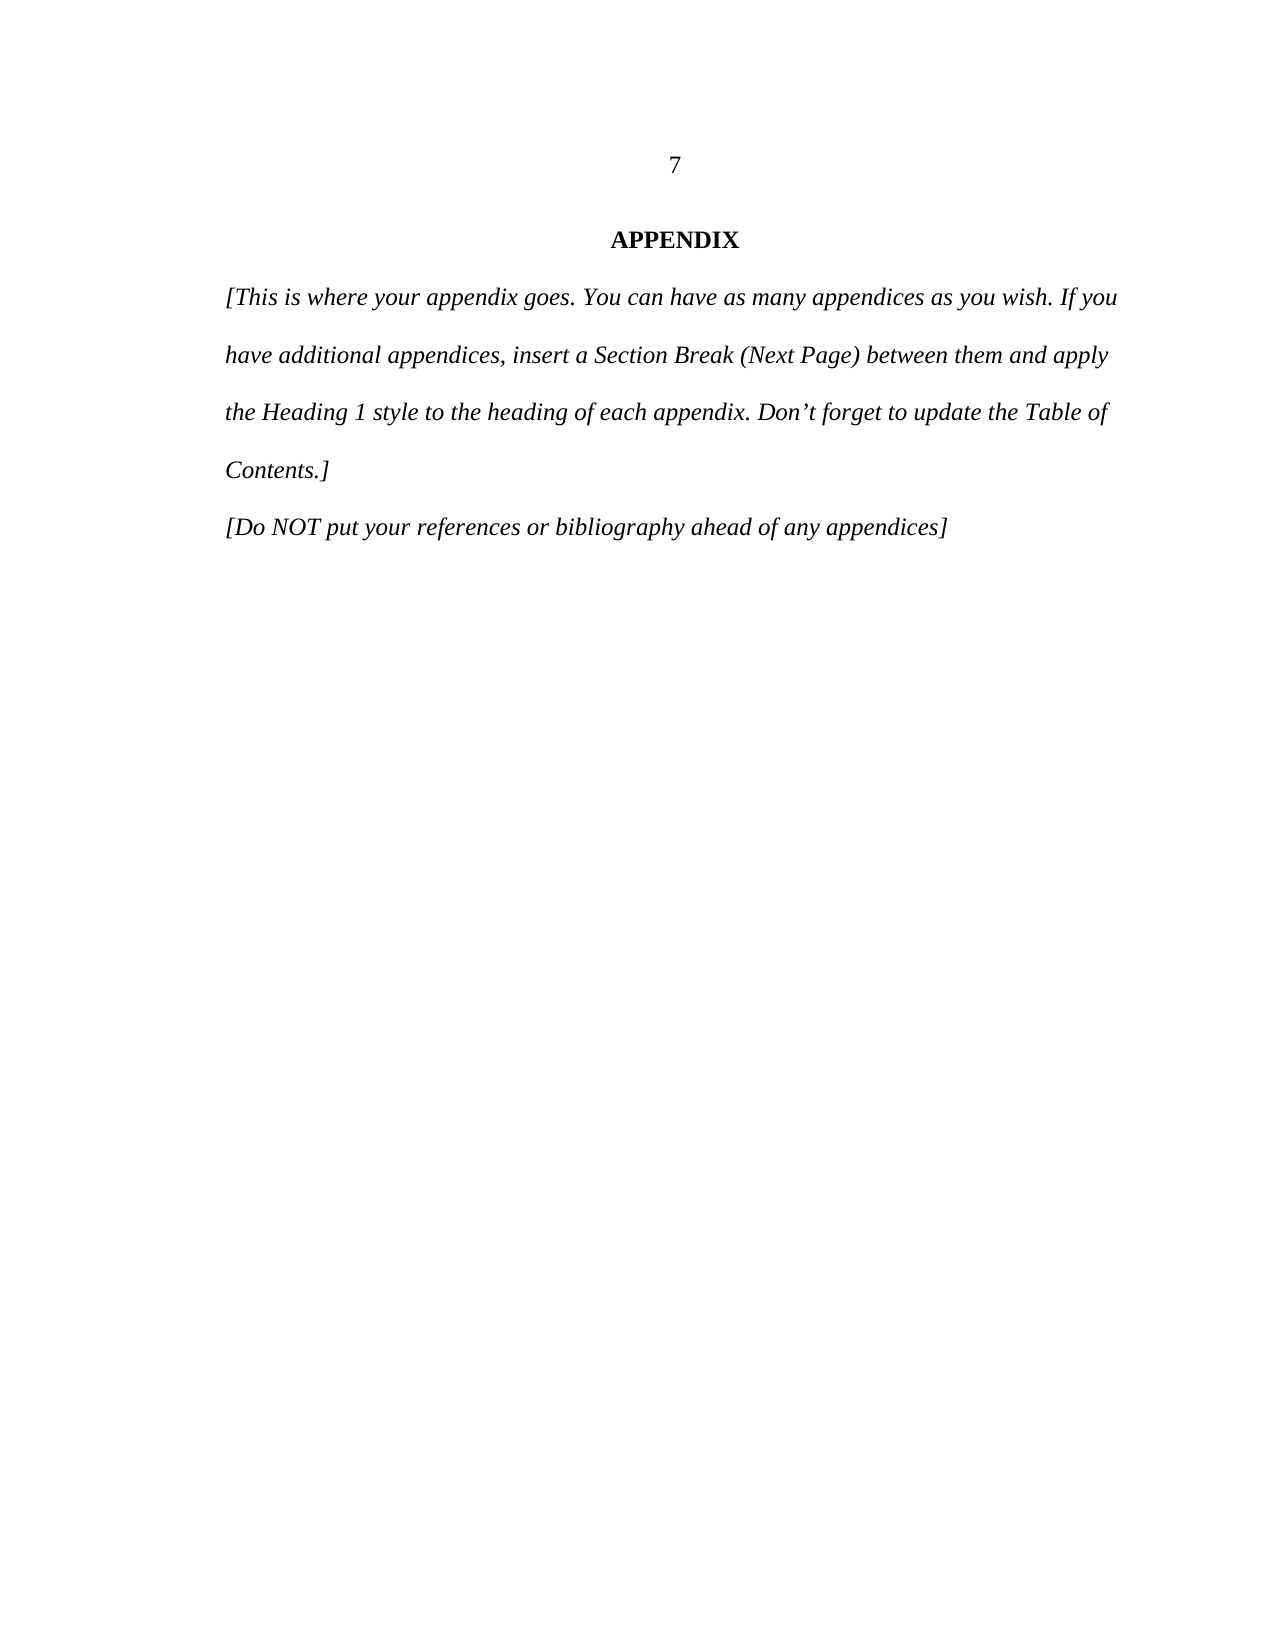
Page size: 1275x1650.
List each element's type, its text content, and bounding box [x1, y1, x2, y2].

text [Do NOT put your references or bibliography ahead of any appendices] [225, 512, 1125, 541]
subtitle APPENDIX [225, 225, 1125, 254]
text [This is where your appendix goes. You can have as many appendices as you wish. If you have additional appendices, insert a Section Break (Next Page) between them and apply the Heading 1 style to the heading of each appendix. Don’t forget to update the Table of Contents.] [225, 282, 1125, 484]
